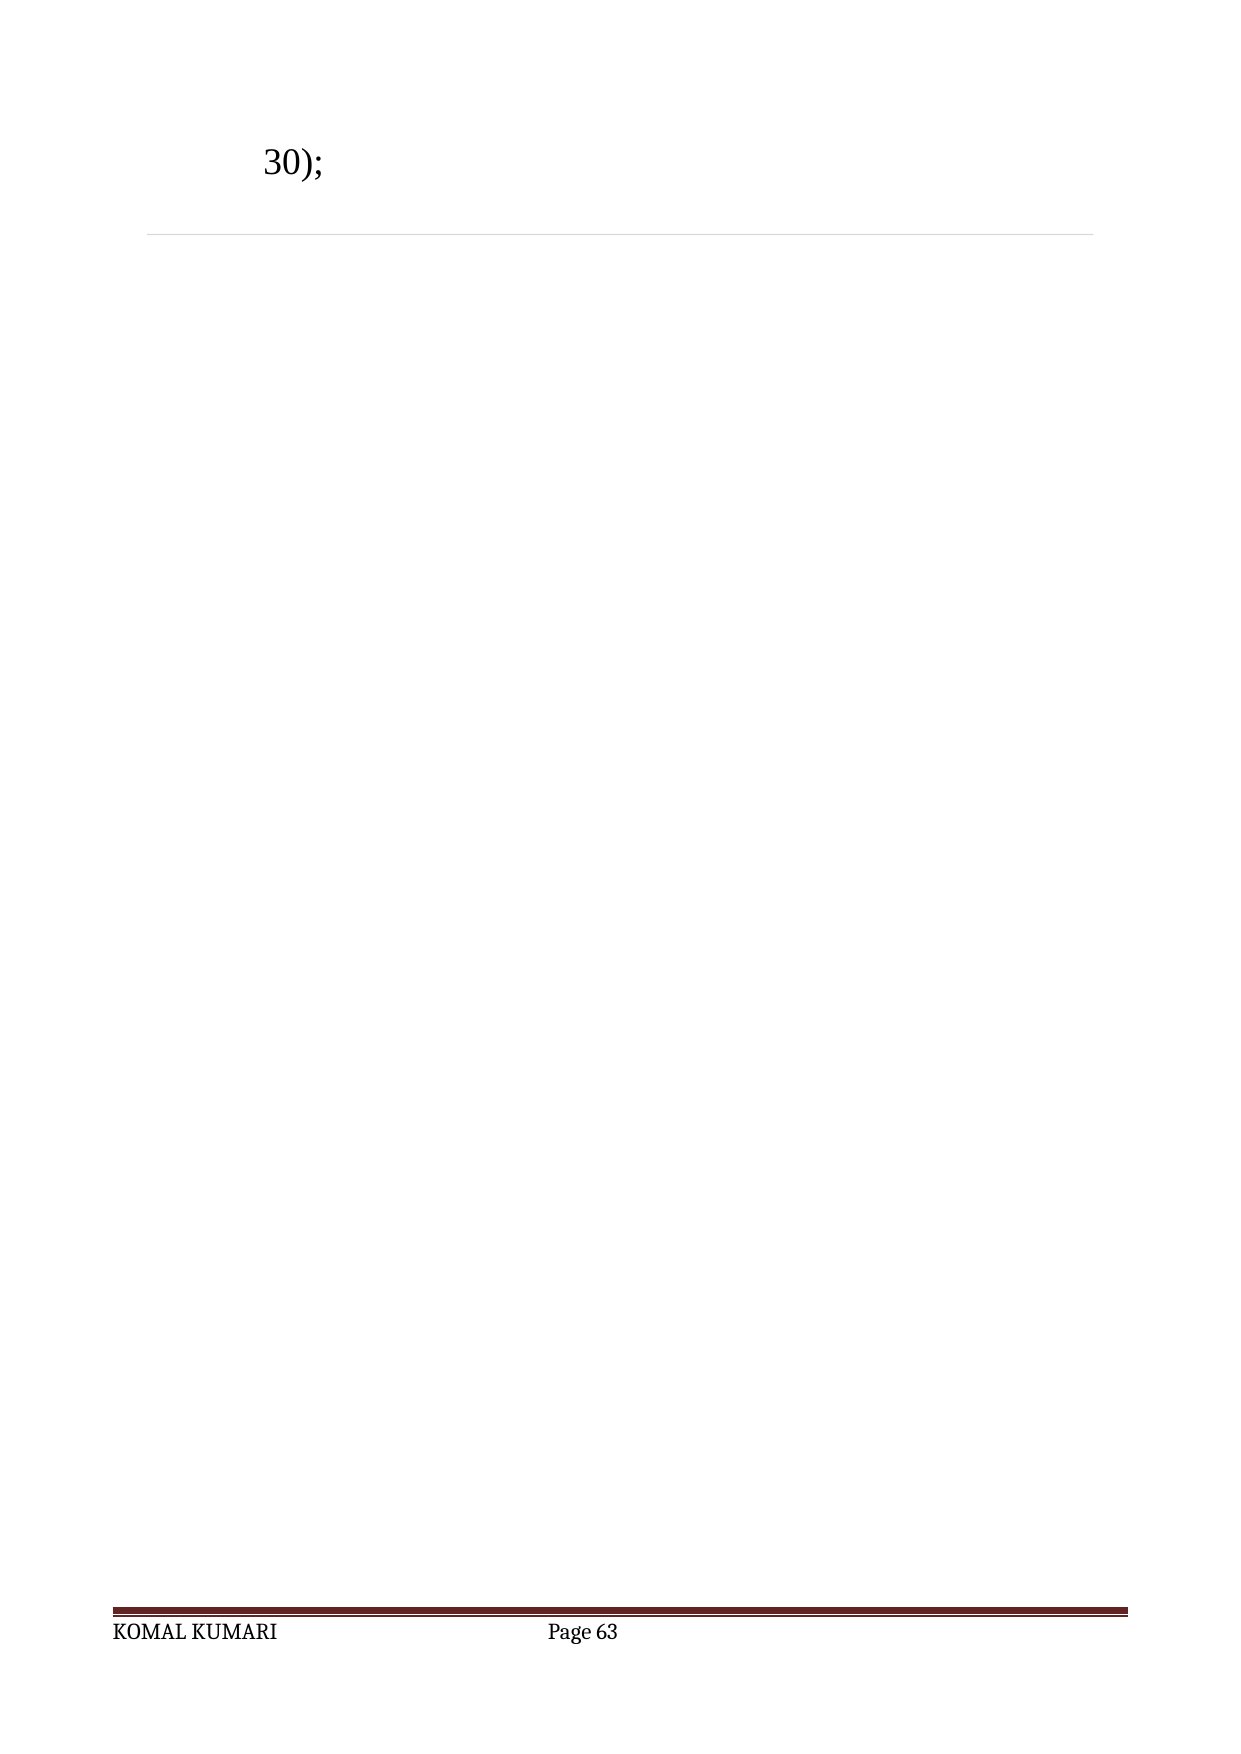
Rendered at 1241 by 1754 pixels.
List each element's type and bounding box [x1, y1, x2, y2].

text [263, 139, 784, 183]
